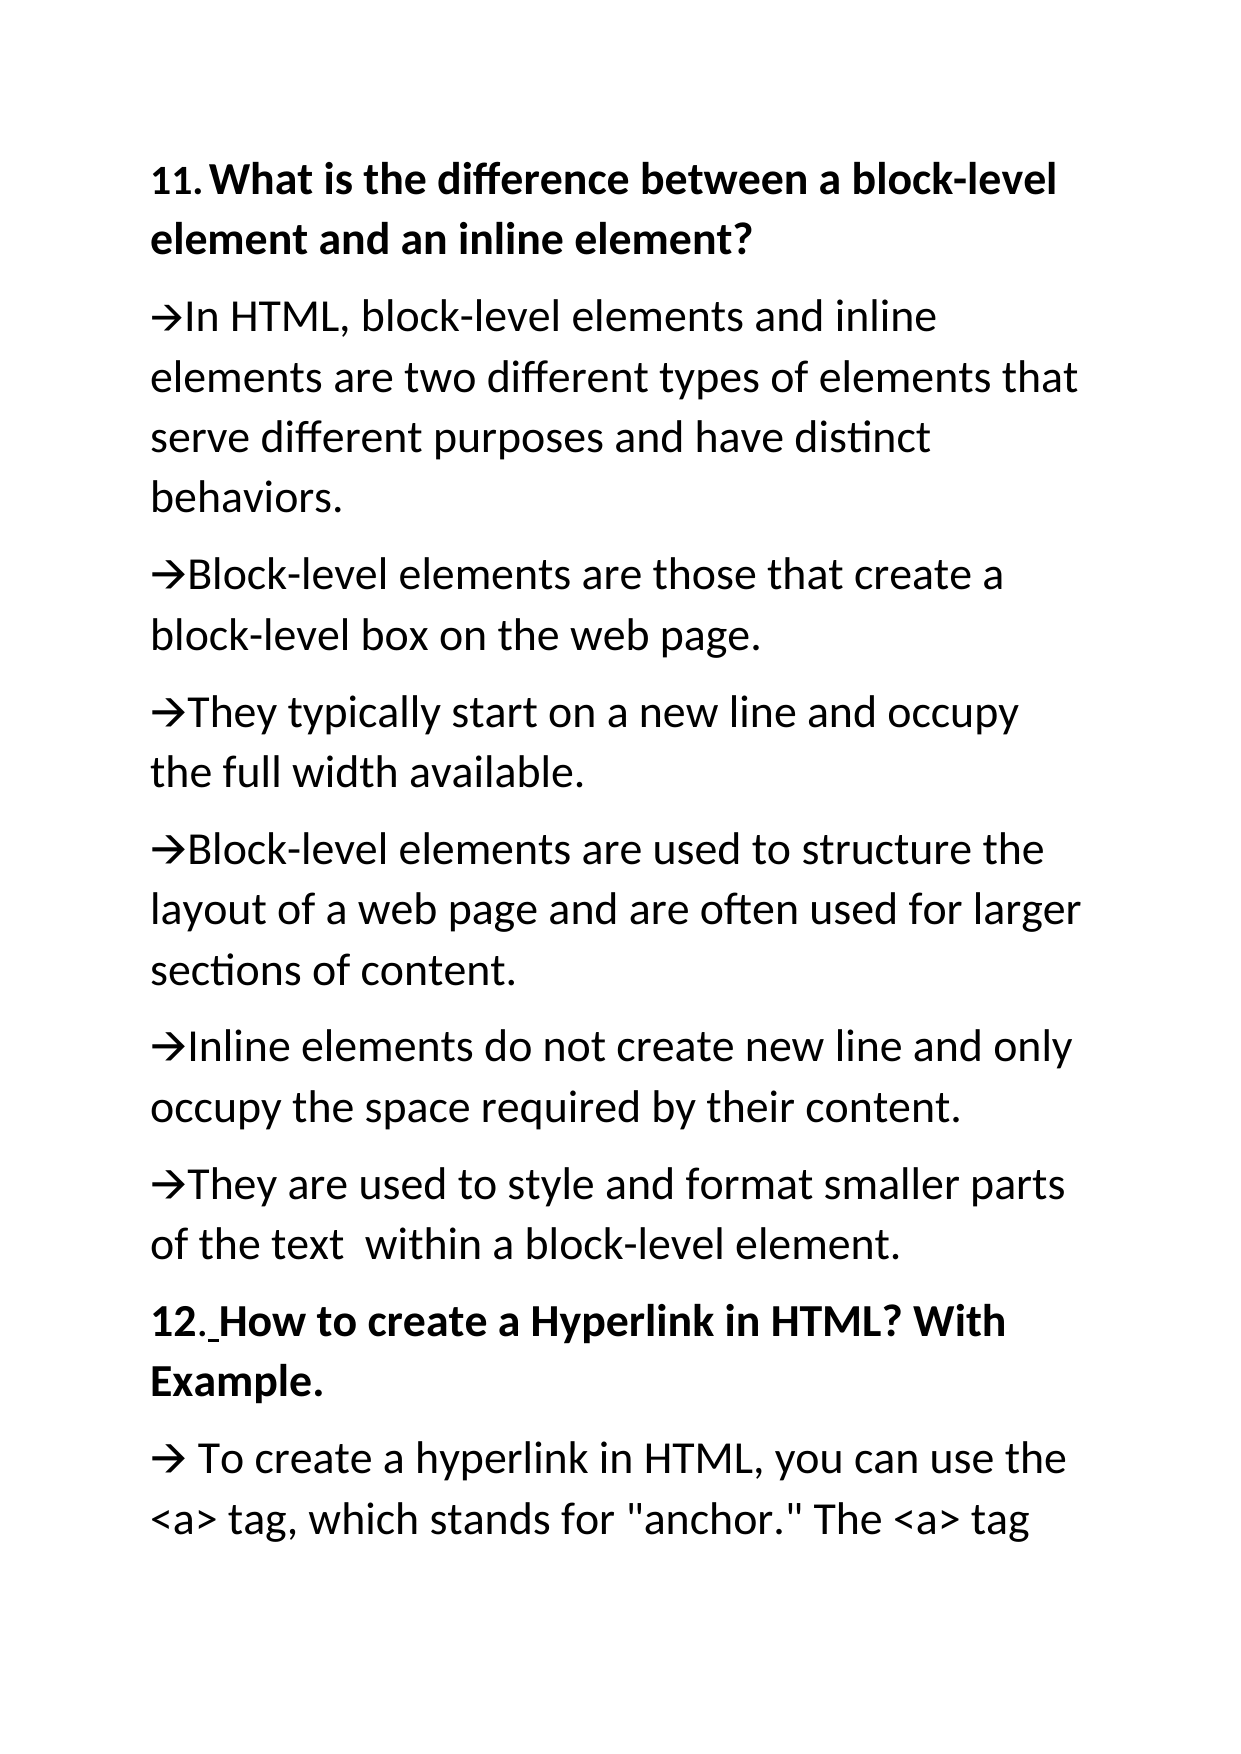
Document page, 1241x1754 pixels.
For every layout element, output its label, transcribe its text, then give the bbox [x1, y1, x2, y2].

text 🡪Block-level elements are used to structure the layout of a web page and are often used for larger sections of content. [150, 820, 1090, 996]
text 🡪In HTML, block-level elements and inline elements are two different types of elements that serve different purposes and have distinct behaviors. [150, 287, 1090, 524]
text 🡪Inline elements do not create new line and only occupy the space required by their content. [150, 1017, 1090, 1134]
text 11. What is the difference between a block-level element and an inline element? [150, 150, 1090, 266]
text 🡪They are used to style and format smaller parts of the text within a block-level element. [150, 1155, 1090, 1271]
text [150, 1429, 1090, 1546]
text 12. How to create a Hyperlink in HTML? With Example. [150, 1292, 1090, 1408]
text 🡪They typically start on a new line and occupy the full width available. [150, 682, 1090, 799]
text 🡪Block-level elements are those that create a block-level box on the web page. [150, 545, 1090, 661]
